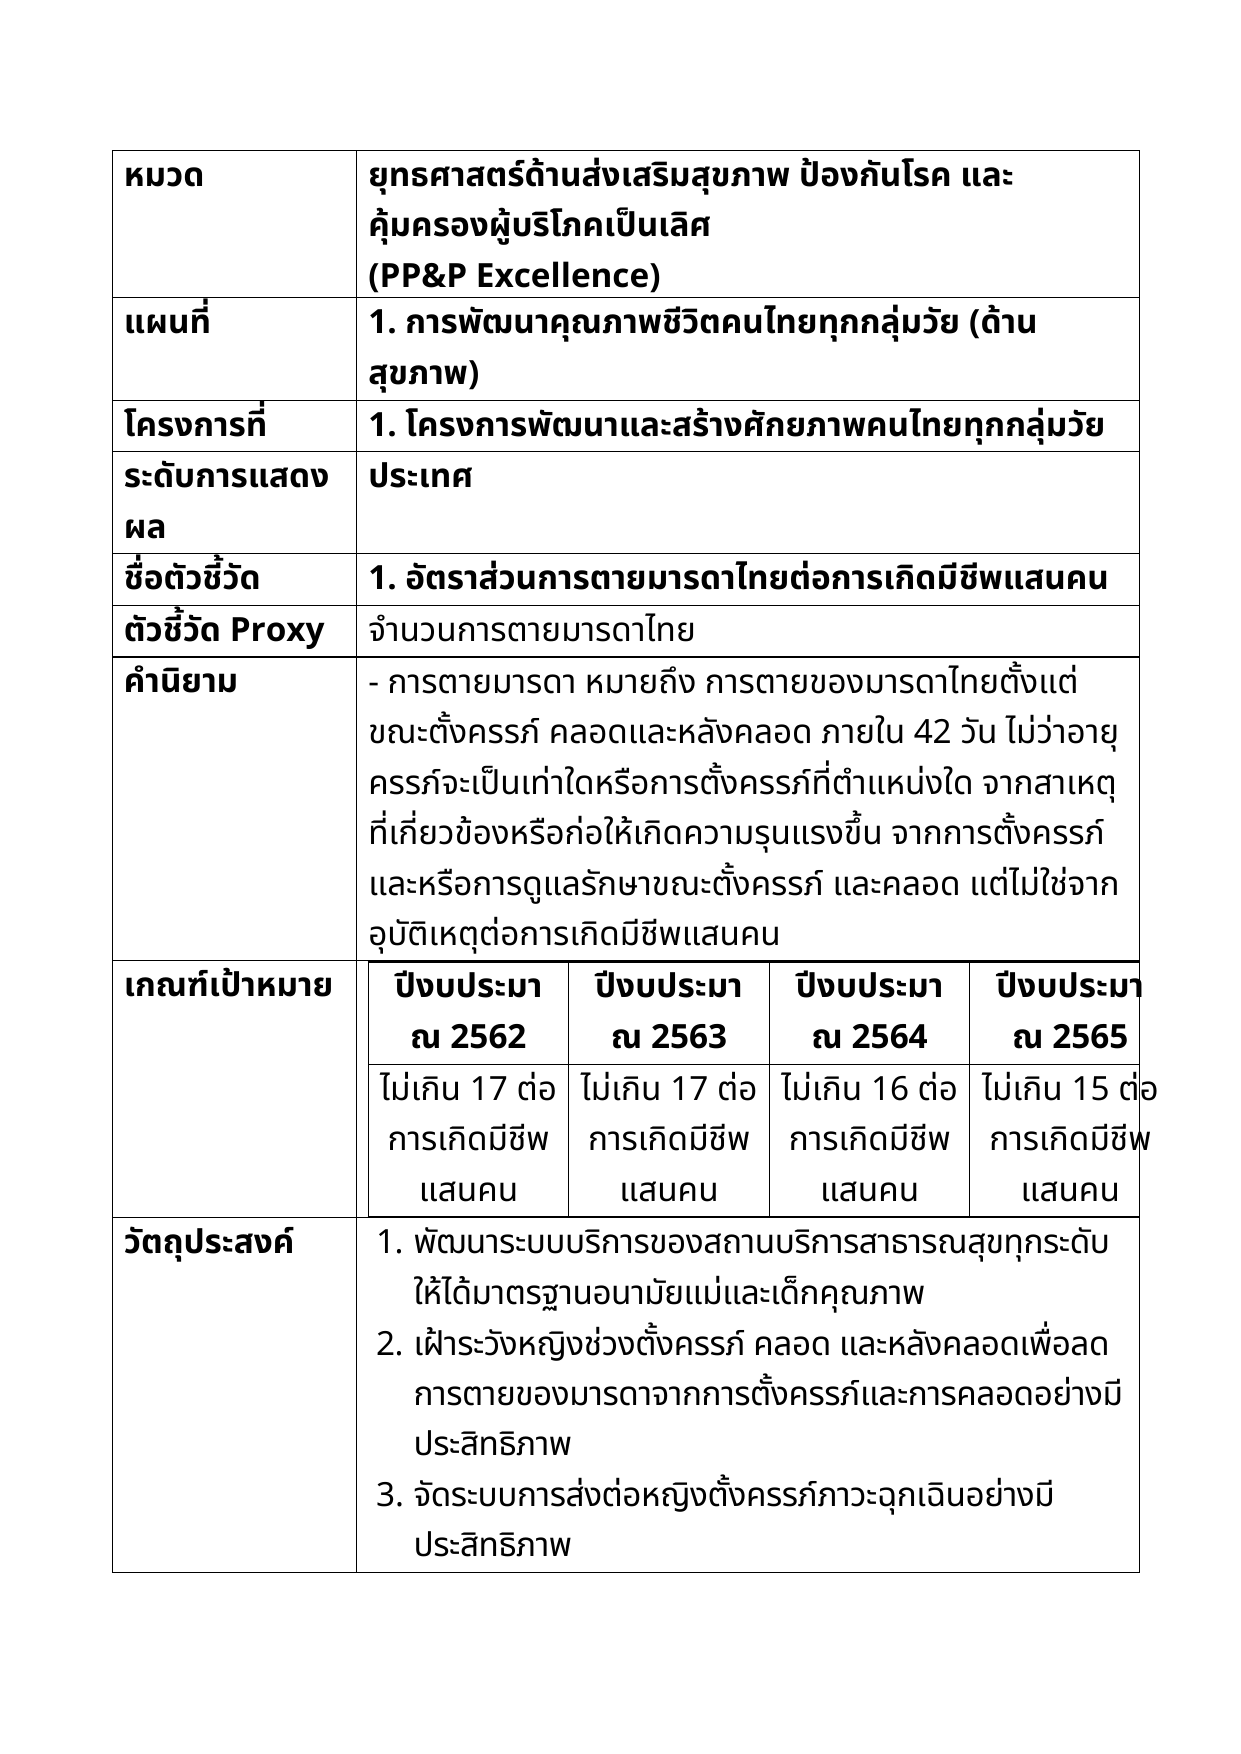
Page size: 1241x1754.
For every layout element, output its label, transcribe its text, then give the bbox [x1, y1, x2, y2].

table_cell [770, 963, 969, 1064]
table_cell [970, 1065, 1139, 1216]
table_cell เกณฑ์เป้าหมาย [113, 961, 356, 1217]
table_cell 1. อัตราส่วนการตายมารดาไทยต่อการเกิดมีชีพแสนคน [357, 554, 1139, 605]
table_cell - การตายมารดา หมายถึง การตายของมารดาไทยตั้งแต่ขณะตั้งครรภ์ คลอดและหลังคลอด ภายใน 42 วัน ไม่ว่าอายุครรภ์จะเป็นเท่าใดหรือการตั้งครรภ์ที่ตำแหน่งใด จากสาเหตุที่เกี่ยวข้องหรือก่อให้เกิดความรุนแรงขึ้น จากการตั้งครรภ์และหรือการดูแลรักษาขณะตั้งครรภ์ และคลอด แต่ไม่ใช่จากอุบัติเหตุต่อการเกิดมีชีพแสนคน [357, 658, 1139, 960]
table_cell พัฒนาระบบบริการของสถานบริการสาธารณสุขทุกระดับให้ได้มาตรฐานอนามัยแม่และเด็กคุณภาพ เฝ้าระวังหญิงช่วงตั้งครรภ์ คลอด และหลังคลอดเพื่อลดการตายของมารดาจากการตั้งครรภ์และการคลอดอย่างมีประสิทธิภาพ จัดระบบการส่งต่อหญิงตั้งครรภ์ภาวะฉุกเฉินอย่างมีประสิทธิภาพ [357, 1218, 1139, 1572]
table_cell คำนิยาม [113, 658, 356, 960]
table_cell วัตถุประสงค์ [113, 1218, 356, 1572]
table_cell โครงการที่ [113, 401, 356, 451]
table_cell [569, 963, 769, 1064]
table_cell [770, 1065, 969, 1216]
table_cell 1. การพัฒนาคุณภาพชีวิตคนไทยทุกกลุ่มวัย (ด้านสุขภาพ) [357, 298, 1139, 399]
table_cell [569, 1065, 769, 1216]
table_cell ประเทศ [357, 452, 1139, 553]
table_cell จำนวนการตายมารดาไทย [357, 606, 1139, 656]
table_header หมวด [113, 151, 356, 297]
table_cell [369, 963, 568, 1064]
table_cell [357, 961, 368, 1217]
table_cell แผนที่ [113, 298, 356, 399]
table_header ยุทธศาสตร์ด้านส่งเสริมสุขภาพ ป้องกันโรค และคุ้มครองผู้บริโภคเป็นเลิศ (PP&P Excellence) [357, 151, 1139, 297]
table_cell [369, 1065, 568, 1216]
table_cell ตัวชี้วัด Proxy [113, 606, 356, 656]
table_cell ระดับการแสดงผล [113, 452, 356, 553]
table_cell 1. โครงการพัฒนาและสร้างศักยภาพคนไทยทุกกลุ่มวัย [357, 401, 1139, 451]
table_cell [970, 963, 1139, 1064]
table_cell ชื่อตัวชี้วัด [113, 554, 356, 605]
